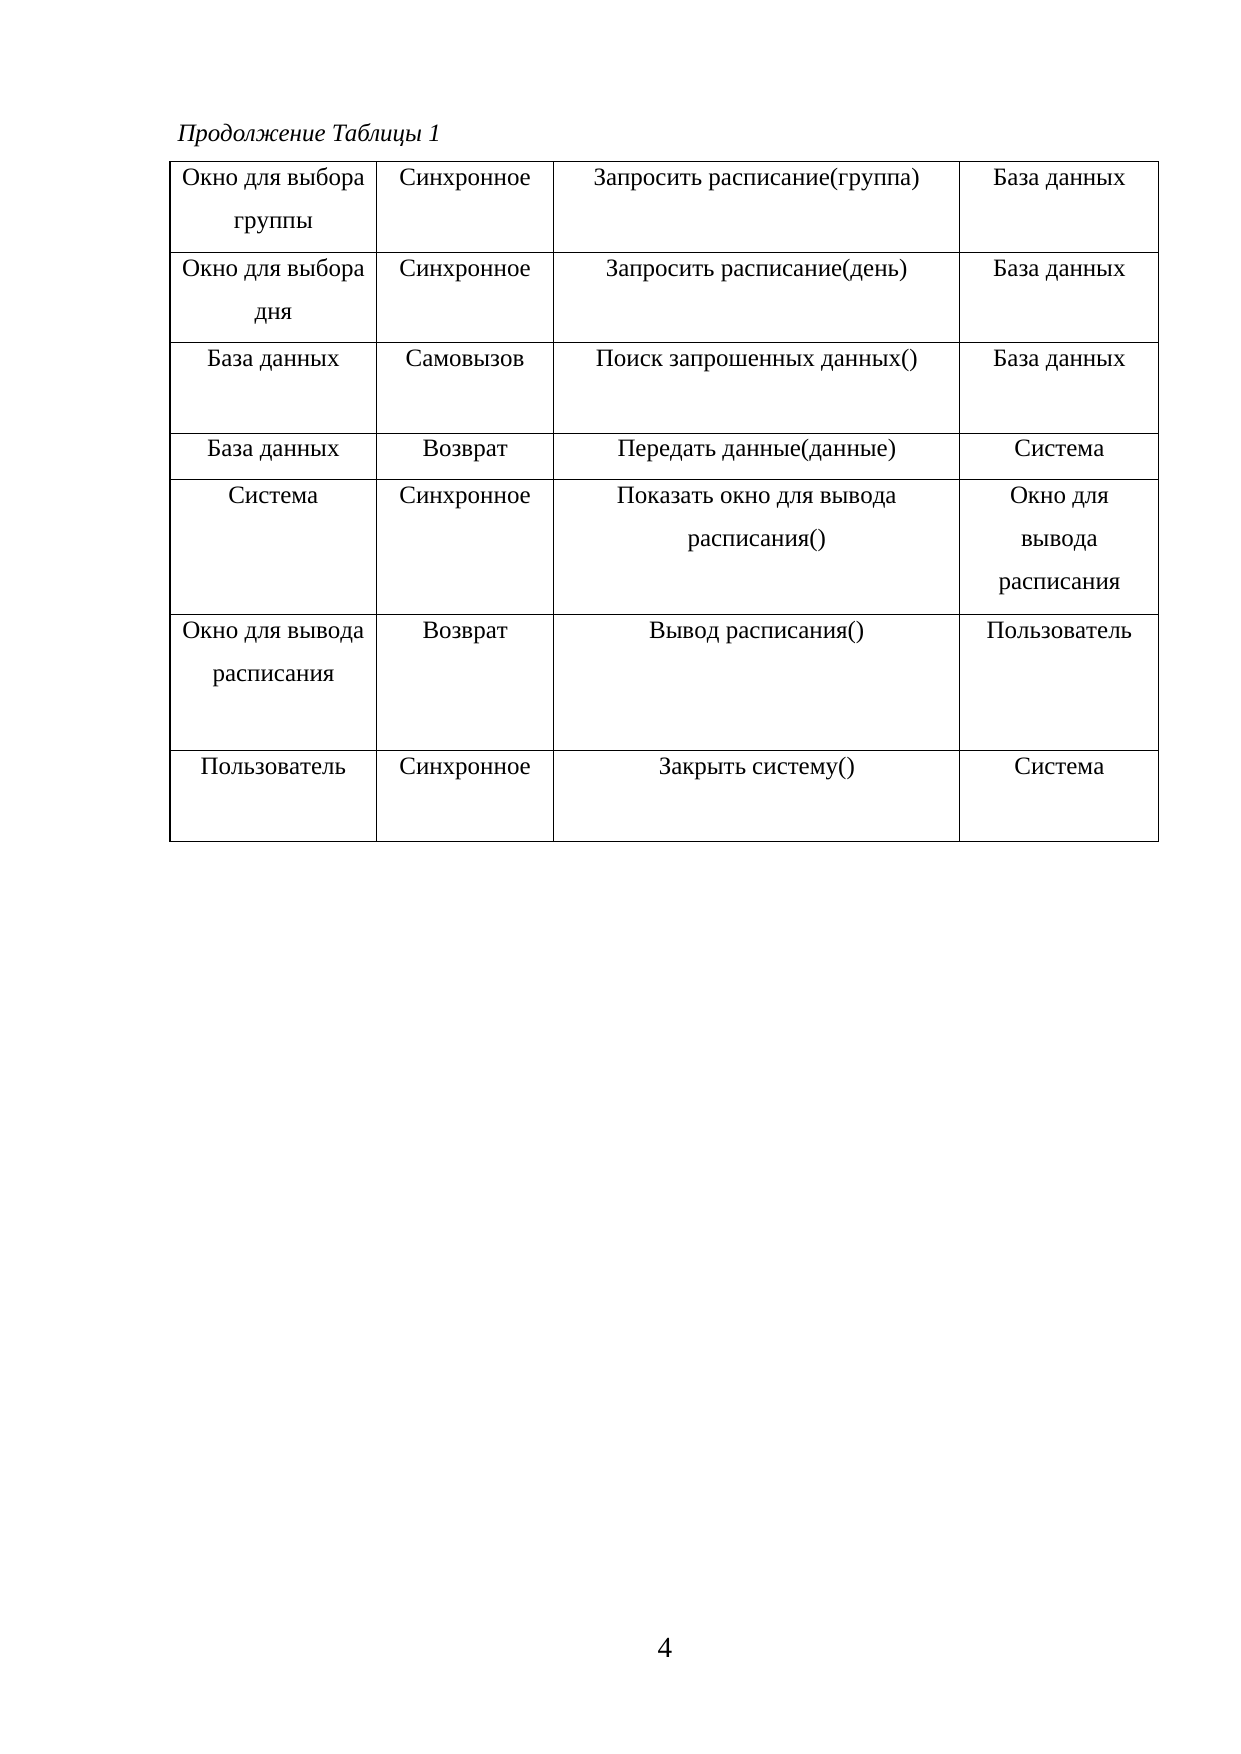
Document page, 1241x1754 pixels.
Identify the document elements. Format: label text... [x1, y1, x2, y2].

table_cell Пользователь [171, 751, 376, 841]
table_cell Система [171, 480, 376, 614]
table_cell База данных [960, 343, 1158, 432]
table_cell Окно для вывода расписания [171, 615, 376, 750]
table_cell Самовызов [377, 343, 553, 432]
table_cell Окно для выбора дня [171, 253, 376, 342]
table_cell Пользователь [960, 615, 1158, 750]
table_header Синхронное [377, 162, 553, 252]
table_cell Показать окно для вывода расписания() [554, 480, 959, 614]
table_cell Возврат [377, 434, 553, 479]
table_cell Возврат [377, 615, 553, 750]
table_cell Система [960, 434, 1158, 479]
table_header Окно для выбора группы [171, 162, 376, 252]
table_header Запросить расписание(группа) [554, 162, 959, 252]
table_cell Синхронное [377, 253, 553, 342]
text Продолжение Таблицы 1 [177, 118, 1152, 147]
table_cell База данных [171, 434, 376, 479]
table_cell Система [960, 751, 1158, 841]
table_cell Передать данные(данные) [554, 434, 959, 479]
table_cell Вывод расписания() [554, 615, 959, 750]
table_cell База данных [960, 253, 1158, 342]
table_cell Синхронное [377, 751, 553, 841]
table_cell Синхронное [377, 480, 553, 614]
table_cell Окно для вывода расписания [960, 480, 1158, 614]
table_cell Запросить расписание(день) [554, 253, 959, 342]
table_cell База данных [171, 343, 376, 432]
table_cell Поиск запрошенных данных() [554, 343, 959, 432]
table_cell Закрыть систему() [554, 751, 959, 841]
table_header База данных [960, 162, 1158, 252]
